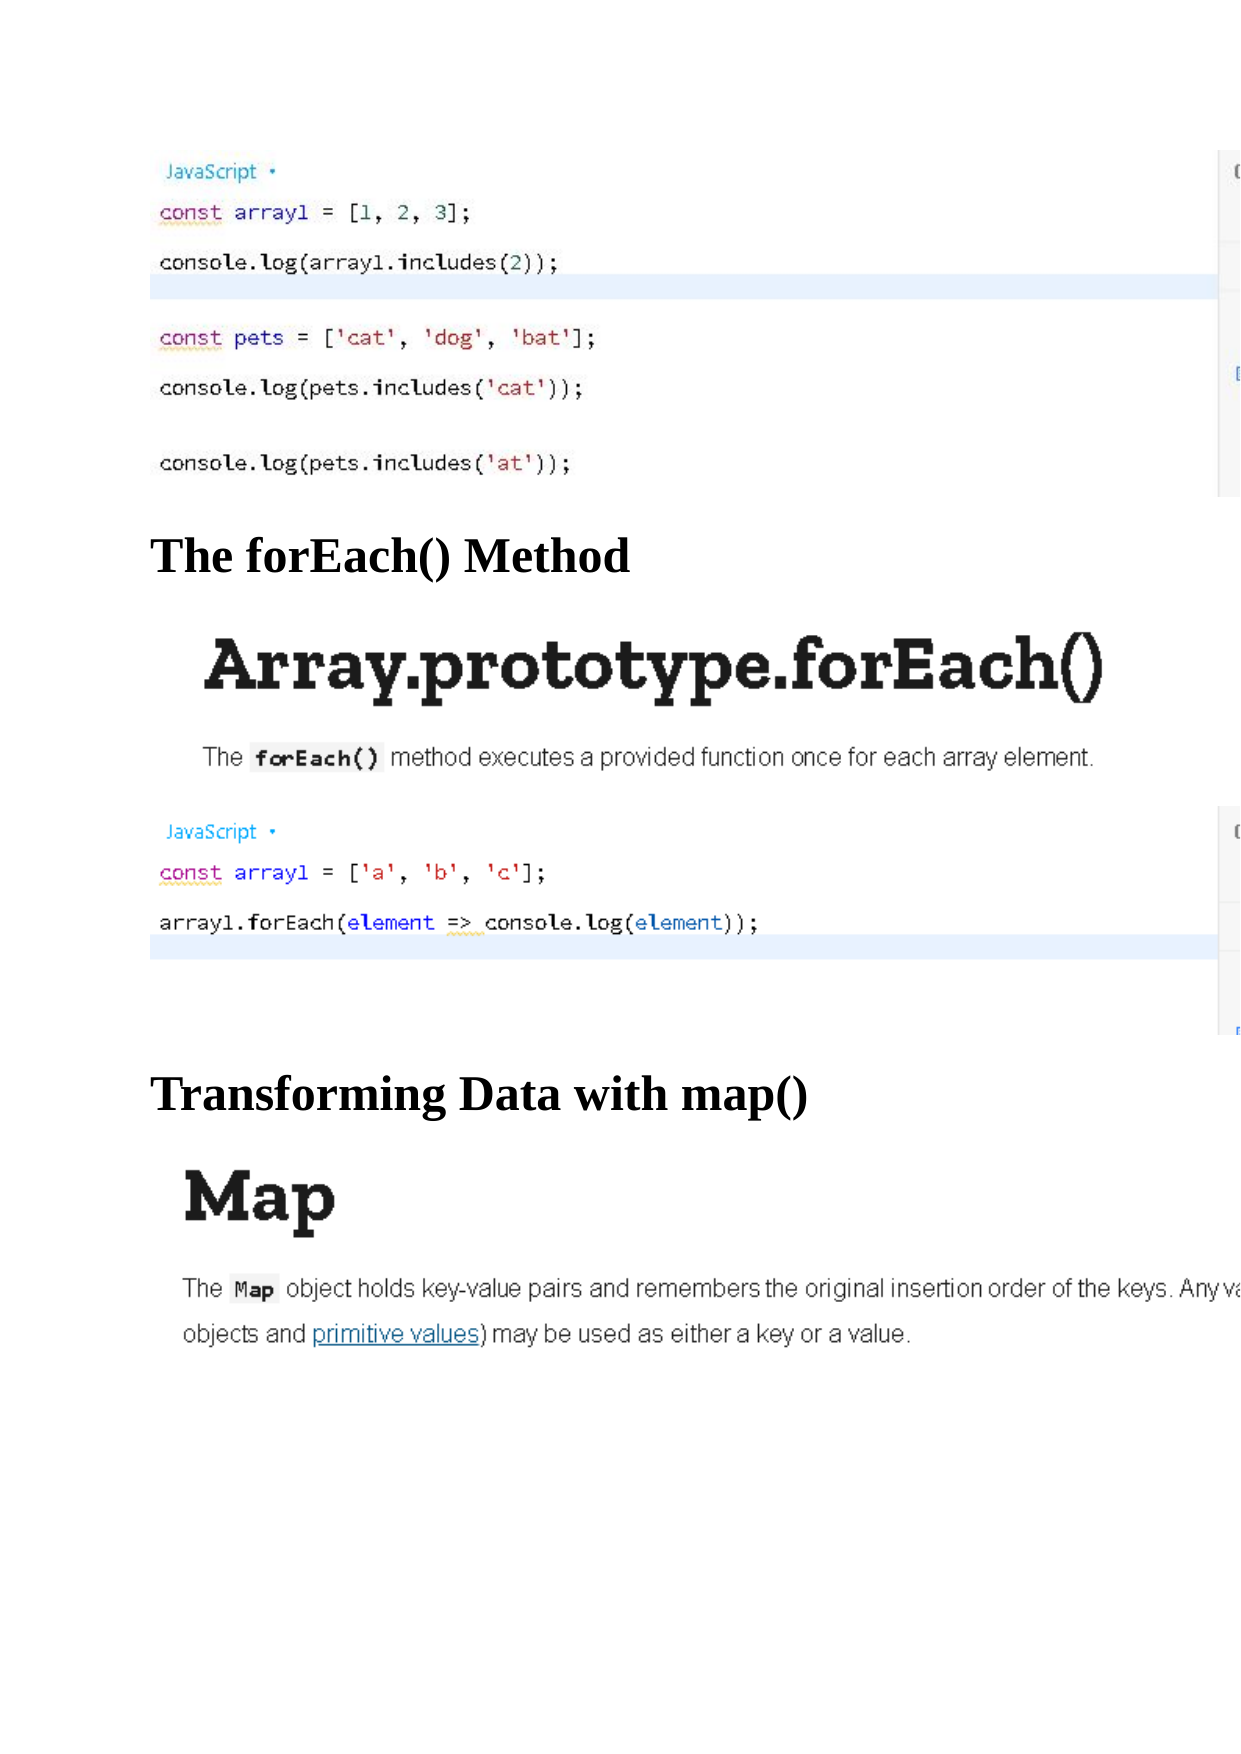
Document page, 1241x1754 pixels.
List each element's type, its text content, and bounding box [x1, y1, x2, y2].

text Transforming Data with map() [150, 1064, 1090, 1121]
picture [150, 612, 1241, 1035]
text The forEach() Method [150, 526, 1090, 583]
picture [150, 150, 1241, 497]
picture [150, 1150, 1241, 1385]
